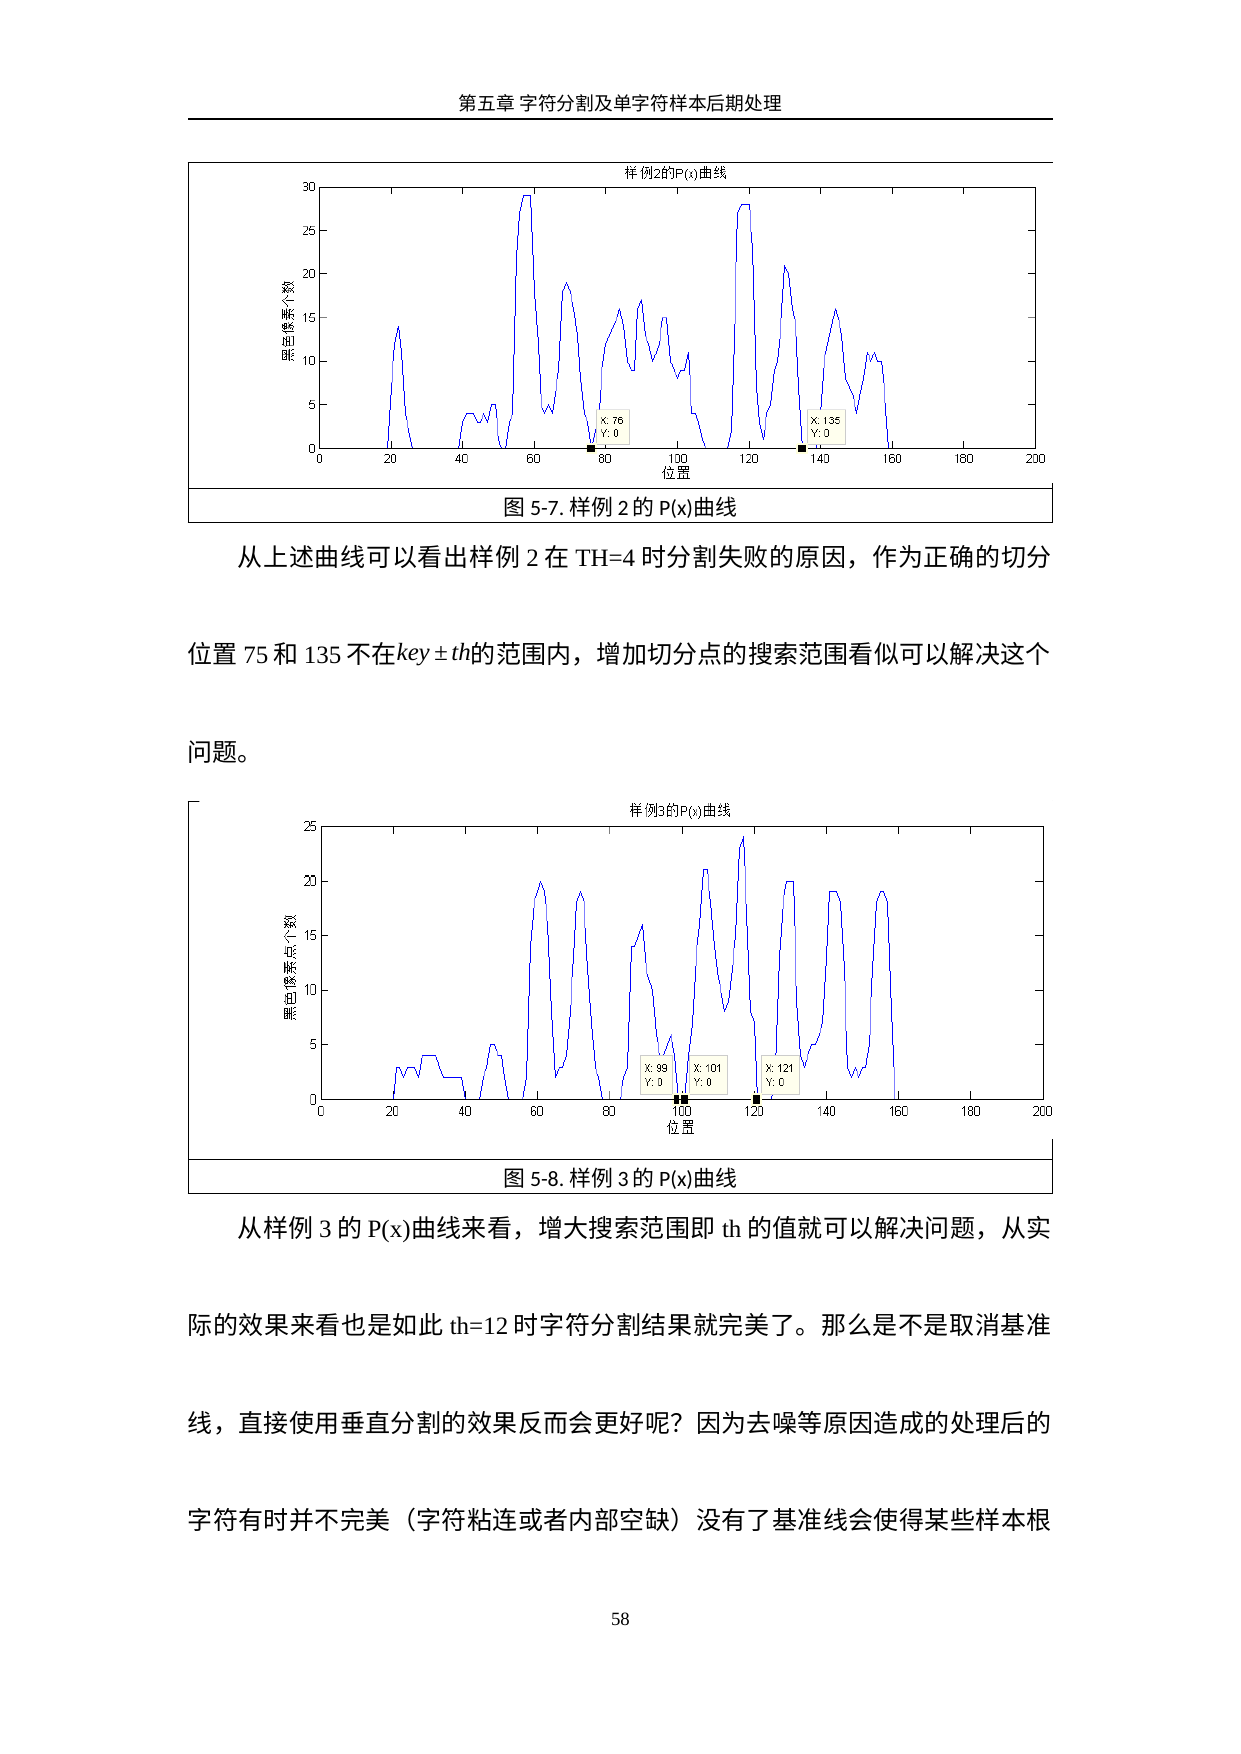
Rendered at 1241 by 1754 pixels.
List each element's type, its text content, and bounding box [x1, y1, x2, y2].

table_cell 图5-8. 样例3的P(x)曲线 [189, 1160, 1052, 1193]
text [187, 1194, 1053, 1551]
picture [199, 163, 1123, 483]
picture [199, 801, 1131, 1139]
text 从上述曲线可以看出样例2在TH=4时分割失败的原因，作为正确的切分位置75和135不在的范围内，增加切分点的搜索范围看似可以解决这个问题。 [187, 523, 1053, 783]
table_cell 图5-7. 样例2的P(x)曲线 [189, 489, 1052, 522]
table_header [189, 802, 1052, 1159]
table_header [189, 163, 1052, 488]
